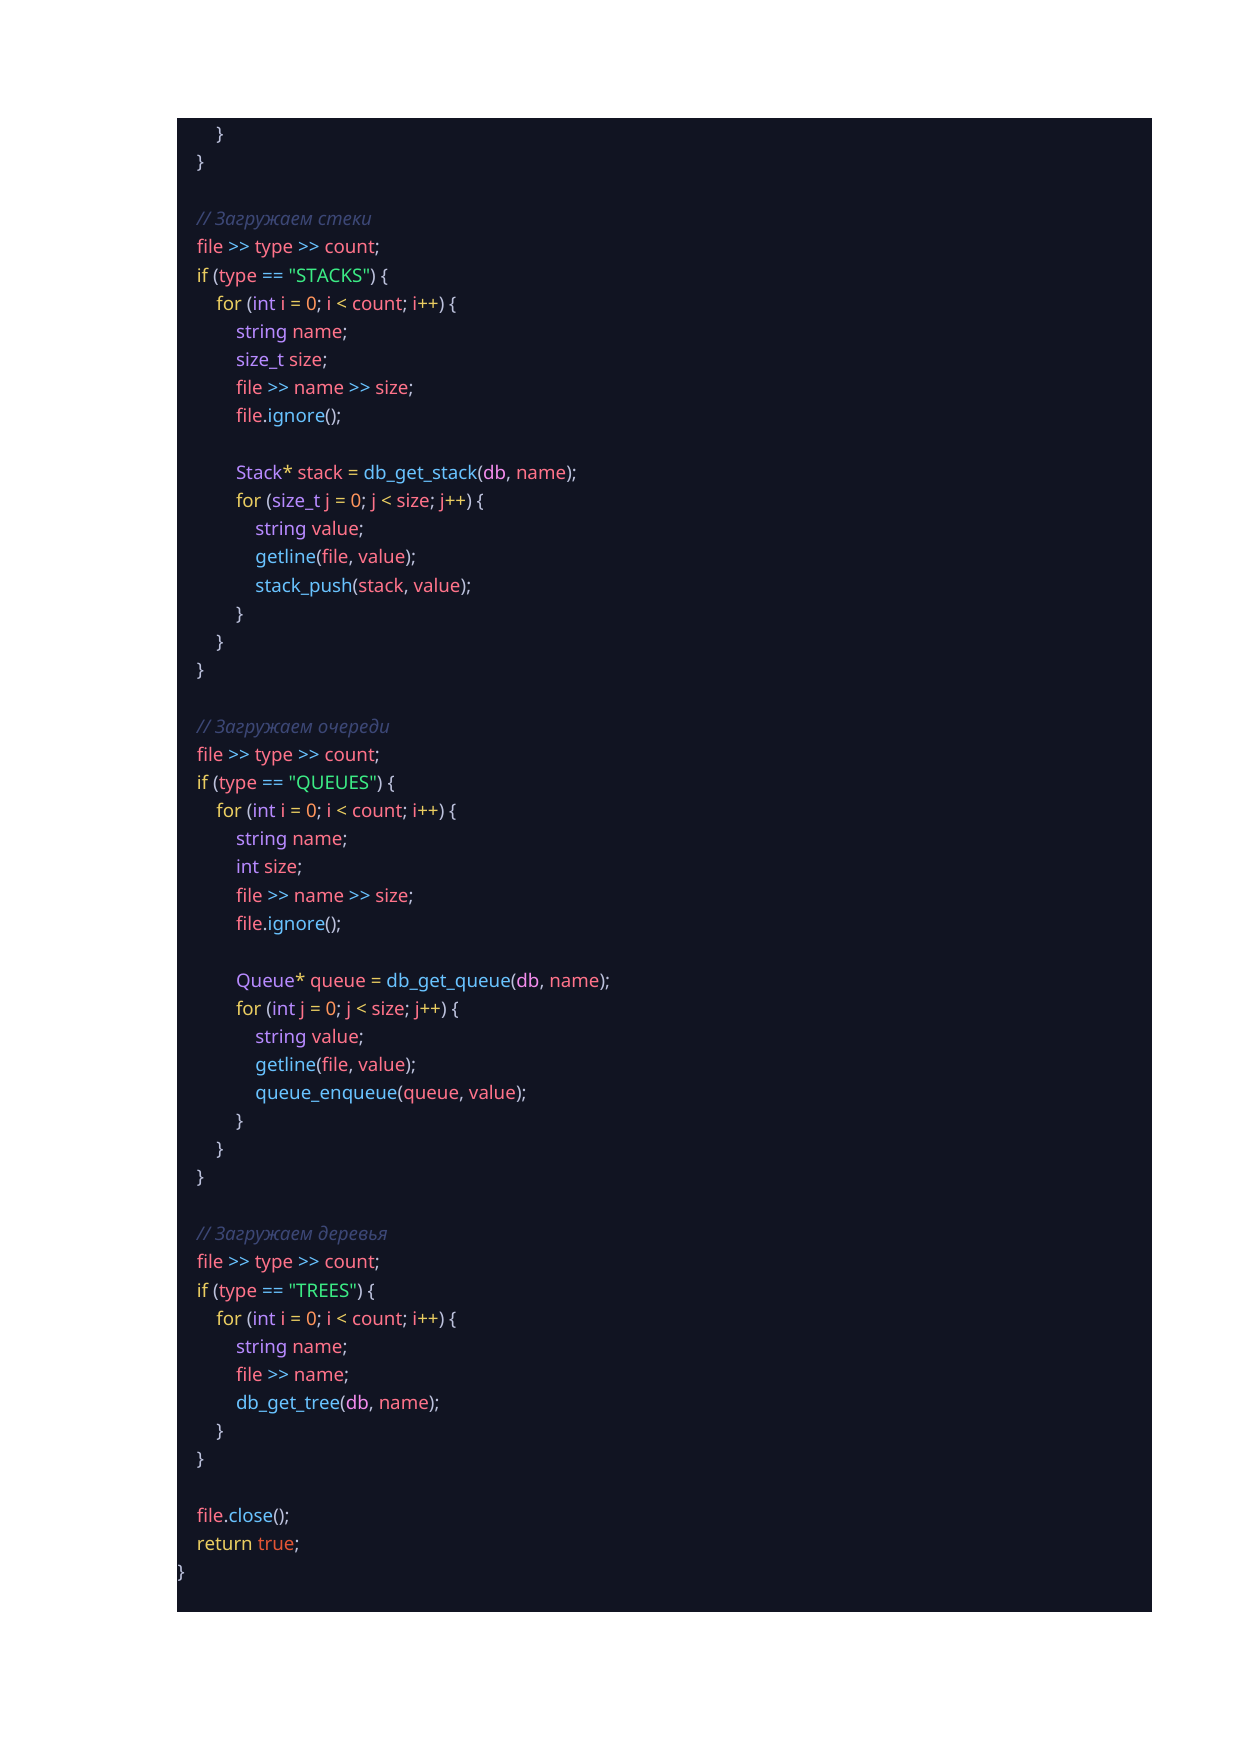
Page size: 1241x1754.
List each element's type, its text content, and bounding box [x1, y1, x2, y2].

text } [177, 597, 1152, 626]
text // Загружаем очереди [177, 711, 1152, 739]
text for (int i = 0; i < count; i++) { [177, 1302, 1152, 1331]
text getline(file, value); [177, 1049, 1152, 1077]
text } [177, 1161, 1152, 1189]
text file.close(); [177, 1500, 1152, 1528]
text return true; [177, 1528, 1152, 1556]
text file >> type >> count; [177, 1246, 1152, 1274]
text int size; [177, 851, 1152, 879]
text if (type == "STACKS") { [177, 259, 1152, 287]
text // Загружаем стеки [177, 203, 1152, 231]
text for (int i = 0; i < count; i++) { [177, 287, 1152, 316]
text for (int j = 0; j < size; j++) { [177, 992, 1152, 1021]
text size_t size; [177, 344, 1152, 372]
text file >> type >> count; [177, 231, 1152, 259]
text string name; [177, 1331, 1152, 1359]
text } [177, 1133, 1152, 1161]
text file.ignore(); [177, 907, 1152, 936]
text file >> name >> size; [177, 372, 1152, 400]
text } [177, 1415, 1152, 1443]
text file.ignore(); [177, 400, 1152, 428]
text if (type == "TREES") { [177, 1274, 1152, 1302]
text queue_enqueue(queue, value); [177, 1077, 1152, 1105]
text Stack* stack = db_get_stack(db, name); [177, 457, 1152, 485]
text string name; [177, 823, 1152, 851]
text } [177, 626, 1152, 654]
text string name; [177, 316, 1152, 344]
text for (int i = 0; i < count; i++) { [177, 795, 1152, 823]
text } [177, 1443, 1152, 1471]
text // Загружаем деревья [177, 1218, 1152, 1246]
text string value; [177, 513, 1152, 541]
text db_get_tree(db, name); [177, 1387, 1152, 1415]
text if (type == "QUEUES") { [177, 767, 1152, 795]
text } [177, 654, 1152, 682]
text } [177, 1105, 1152, 1133]
text file >> name >> size; [177, 879, 1152, 907]
text for (size_t j = 0; j < size; j++) { [177, 485, 1152, 513]
text Queue* queue = db_get_queue(db, name); [177, 964, 1152, 992]
text file >> name; [177, 1359, 1152, 1387]
text } [177, 118, 1152, 146]
text file >> type >> count; [177, 739, 1152, 767]
text string value; [177, 1021, 1152, 1049]
text } [177, 1556, 1152, 1584]
text stack_push(stack, value); [177, 569, 1152, 597]
text getline(file, value); [177, 541, 1152, 569]
text } [177, 146, 1152, 174]
